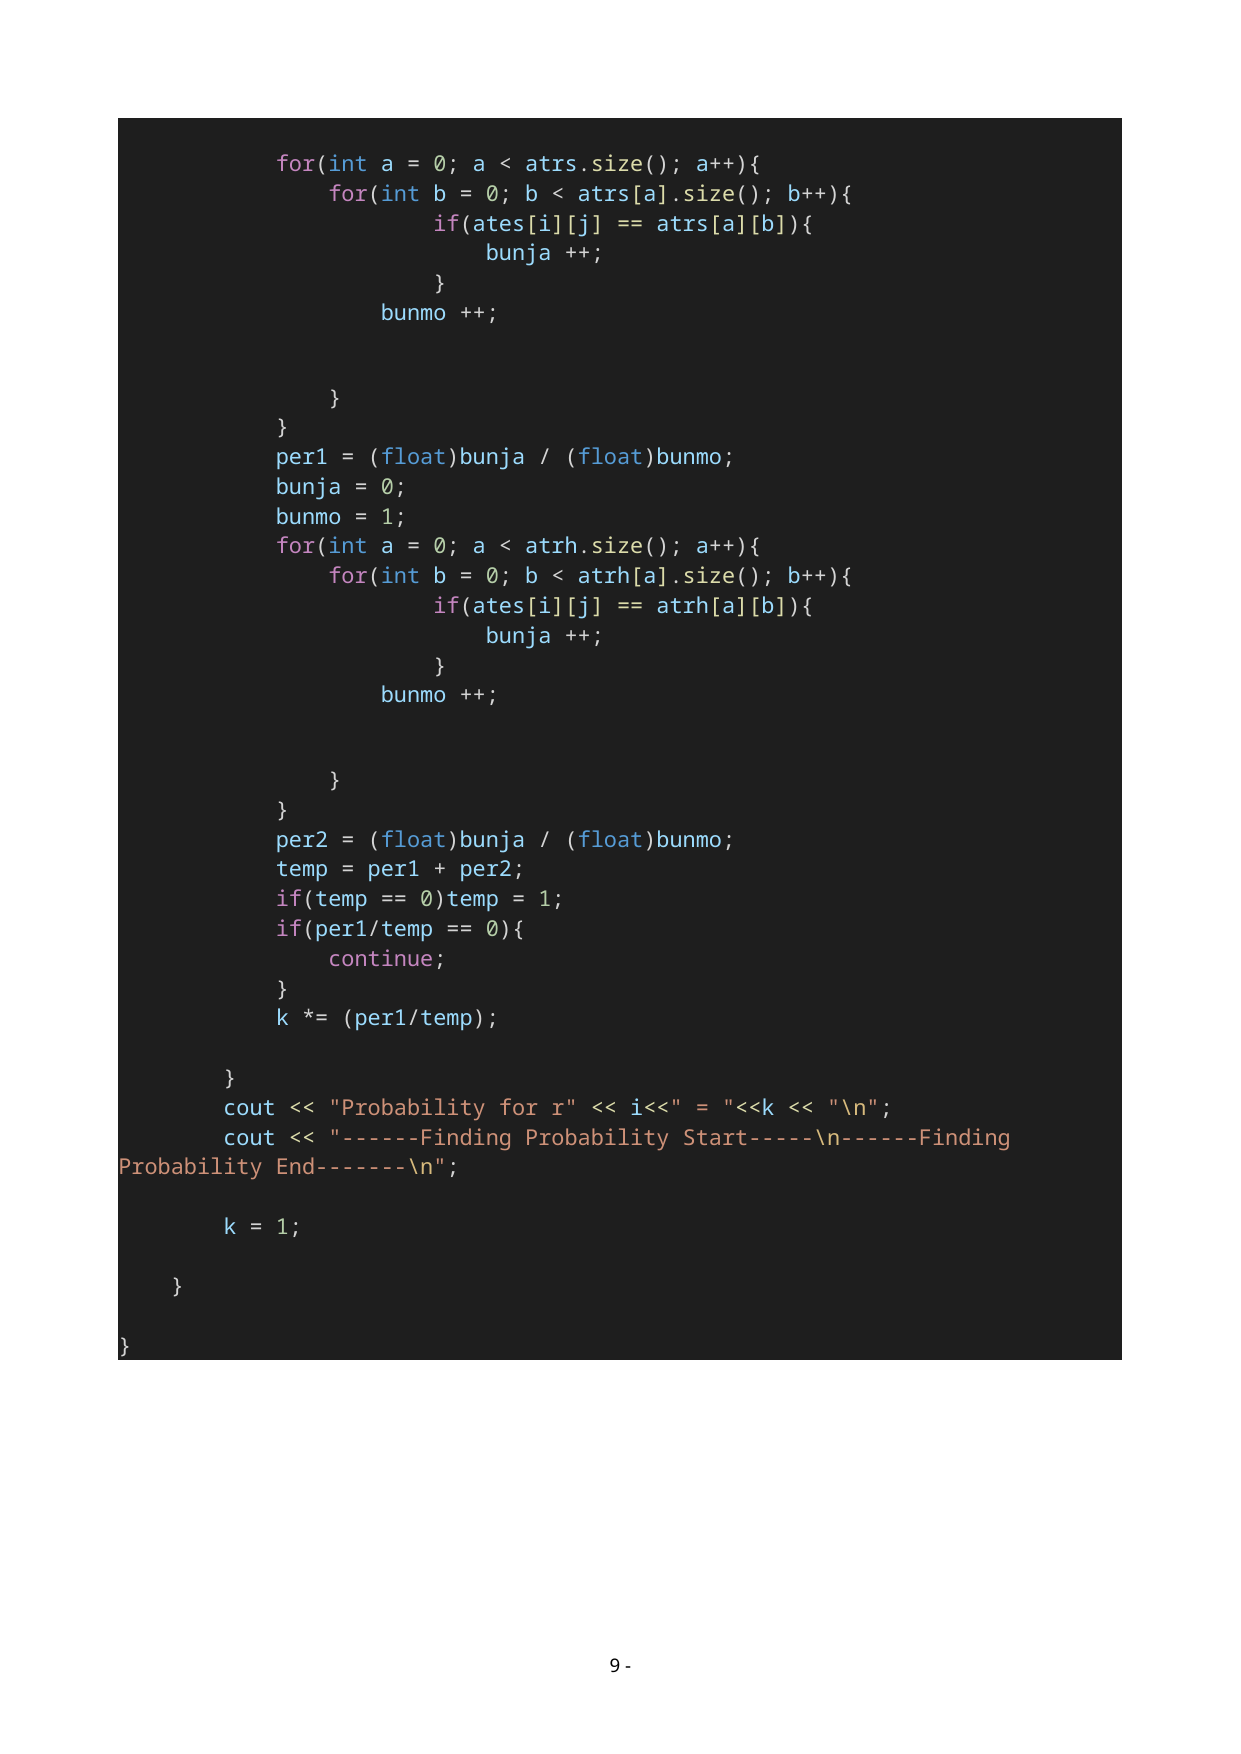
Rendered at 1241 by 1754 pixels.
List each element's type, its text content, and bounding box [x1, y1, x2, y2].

text for(int a = 0; a < atrh.size(); a++){ [118, 530, 1122, 560]
text bunja ++; [118, 237, 1122, 267]
text bunja = 0; [118, 471, 1122, 501]
text if(per1/temp == 0){ [118, 913, 1122, 943]
text } [118, 1330, 1122, 1360]
text temp = per1 + per2; [118, 853, 1122, 883]
text } [118, 1270, 1122, 1300]
text for(int b = 0; b < atrs[a].size(); b++){ [118, 178, 1122, 207]
text if(ates[i][j] == atrh[a][b]){ [118, 590, 1122, 620]
text per2 = (float)bunja / (float)bunmo; [118, 823, 1122, 853]
text per1 = (float)bunja / (float)bunmo; [118, 441, 1122, 471]
text bunmo ++; [118, 679, 1122, 709]
text bunmo ++; [118, 297, 1122, 327]
text } [118, 794, 1122, 823]
text bunmo = 1; [118, 501, 1122, 530]
text for(int a = 0; a < atrs.size(); a++){ [118, 148, 1122, 178]
text } [118, 764, 1122, 794]
text if(ates[i][j] == atrs[a][b]){ [118, 207, 1122, 237]
text } [118, 649, 1122, 679]
text } [118, 972, 1122, 1002]
text bunja ++; [118, 620, 1122, 649]
text if(temp == 0)temp = 1; [118, 883, 1122, 913]
text } [118, 1062, 1122, 1092]
text cout << "Probability for r" << i<<" = "<<k << "\n"; [118, 1092, 1122, 1121]
text for(int b = 0; b < atrh[a].size(); b++){ [118, 560, 1122, 590]
text k *= (per1/temp); [118, 1002, 1122, 1032]
text cout << "------Finding Probability Start-----\n------Finding Probability End-------\n"; [118, 1121, 1122, 1181]
text } [118, 381, 1122, 411]
text } [118, 411, 1122, 441]
text } [118, 267, 1122, 297]
text continue; [118, 943, 1122, 972]
text k = 1; [118, 1211, 1122, 1241]
